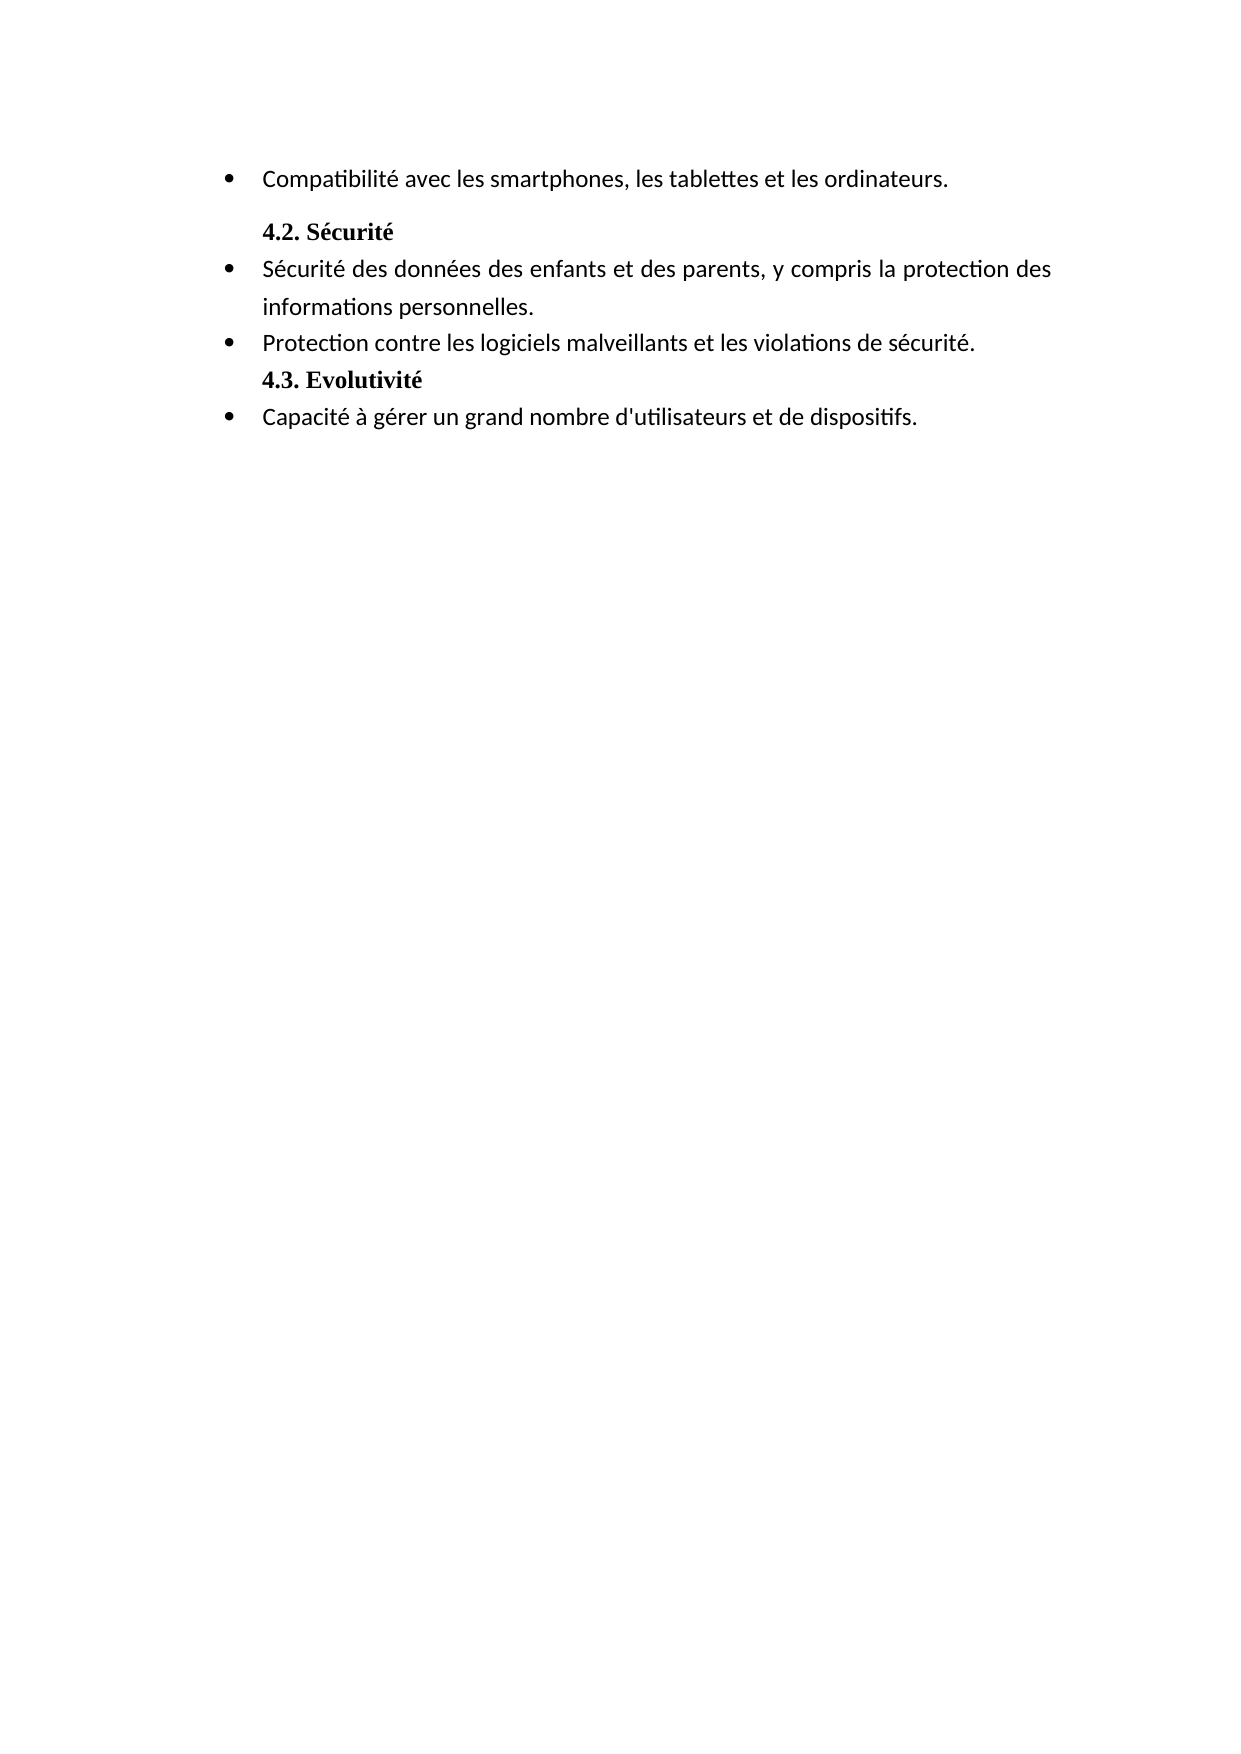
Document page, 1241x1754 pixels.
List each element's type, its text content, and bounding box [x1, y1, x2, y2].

list Compatibilité avec les smartphones, les tablettes et les ordinateurs. [225, 162, 1053, 194]
list Protection contre les logiciels malveillants et les violations de sécurité. [225, 327, 1053, 359]
list Capacité à gérer un grand nombre d'utilisateurs et de dispositifs. [225, 400, 1053, 433]
list Sécurité des données des enfants et des parents, y compris la protection des informations personnelles. [225, 252, 1053, 322]
text 4.2. Sécurité [187, 216, 1053, 248]
list 4.3. Evolutivité [262, 364, 1053, 396]
